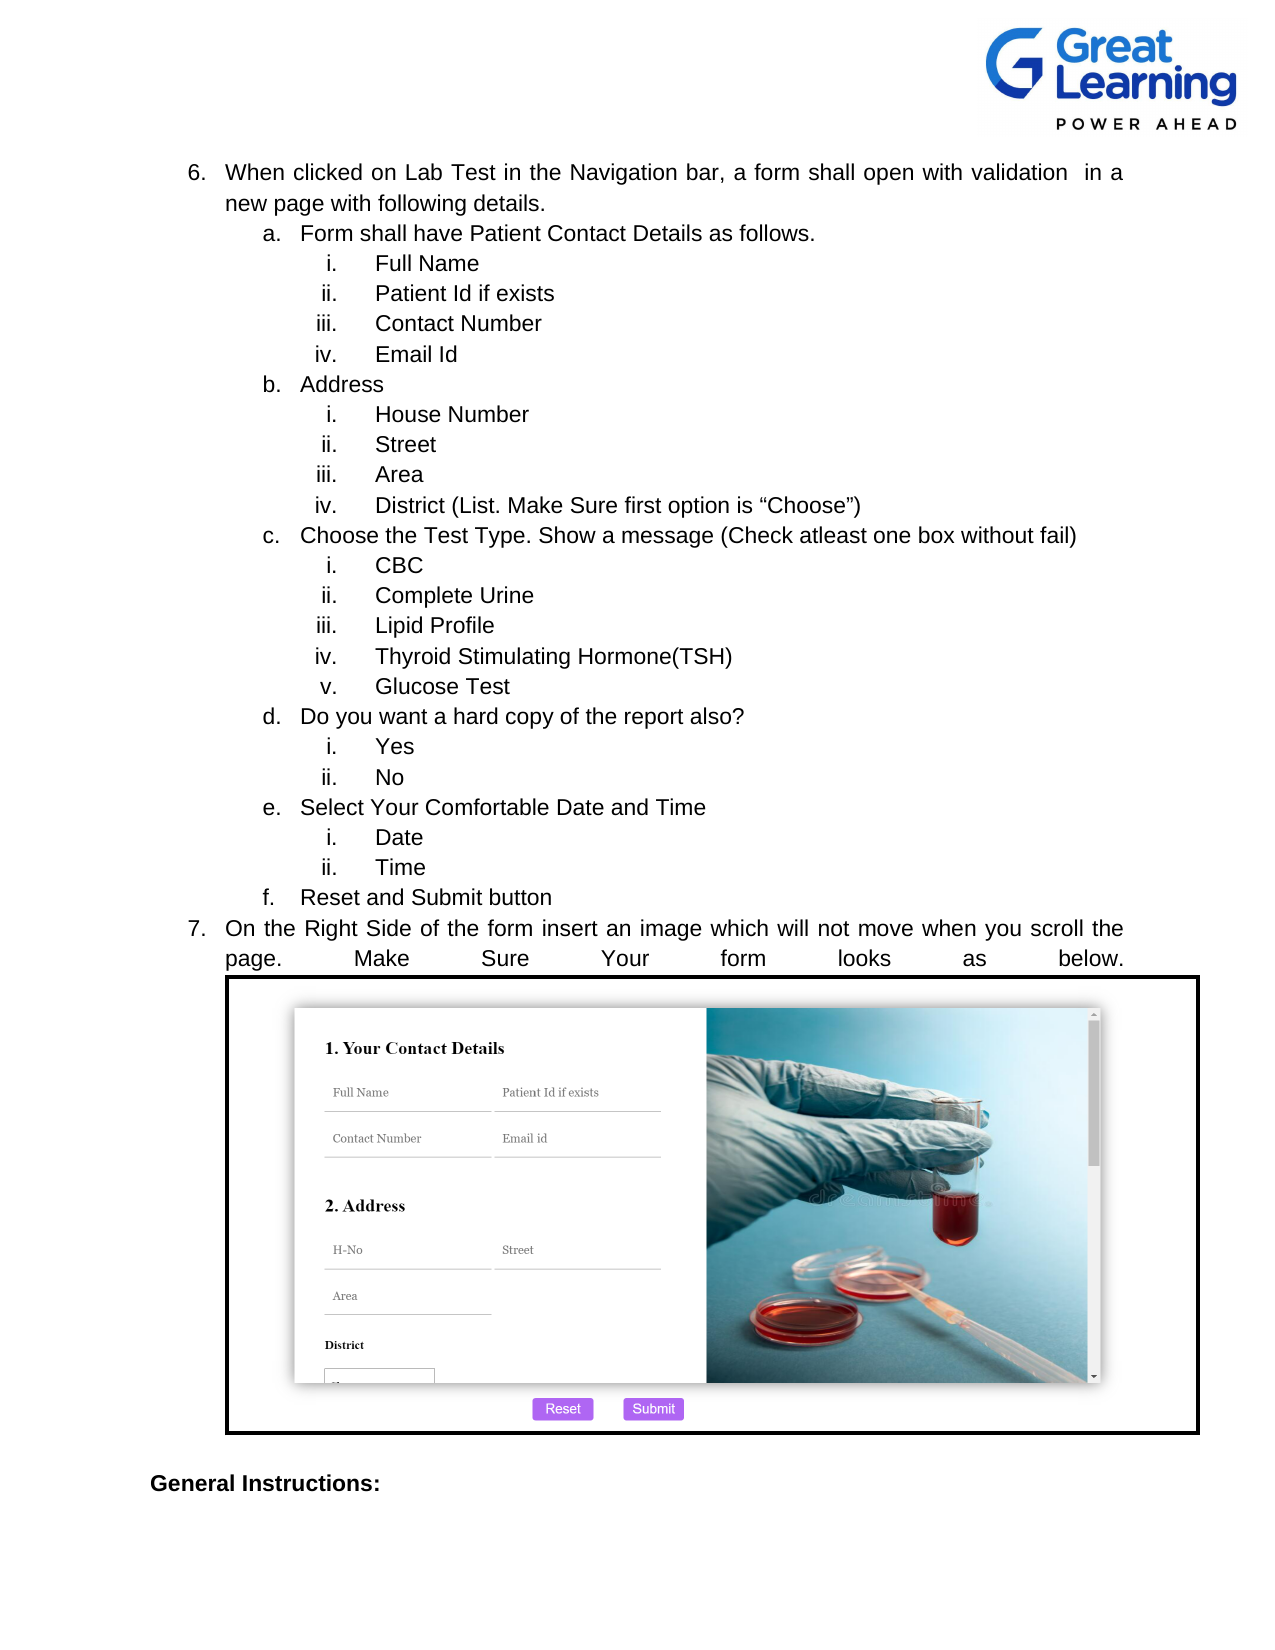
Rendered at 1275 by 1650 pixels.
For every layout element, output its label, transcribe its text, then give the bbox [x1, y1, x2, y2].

list Choose the Test Type. Show a message (Check atleast one box without fail) [262, 522, 1125, 548]
list Glucose Test [337, 673, 1125, 699]
picture [229, 979, 1196, 1431]
list Thyroid Stimulating Hormone(TSH) [337, 643, 1125, 669]
list Form shall have Patient Contact Details as follows. [262, 220, 1125, 246]
list Area [337, 461, 1125, 488]
list Email Id [337, 341, 1125, 367]
list Complete Urine [337, 582, 1125, 609]
list Yes [337, 733, 1125, 760]
list CBC [337, 552, 1125, 578]
list When clicked on Lab Test in the Navigation bar, a form shall open with validation in a new page with following details. [187, 150, 1125, 216]
list Lipid Profile [337, 612, 1125, 639]
list House Number [337, 401, 1125, 427]
list Time [337, 854, 1125, 881]
list District (List. Make Sure first option is “Choose”) [337, 492, 1125, 518]
list Address [262, 371, 1125, 397]
list Contact Number [337, 310, 1125, 337]
text General Instructions: [150, 1469, 1125, 1496]
list Reset and Submit button [262, 884, 1125, 911]
list Do you want a hard copy of the report also? [262, 703, 1125, 729]
list Select Your Comfortable Date and Time [262, 794, 1125, 820]
list Full Name [337, 250, 1125, 276]
list Street [337, 431, 1125, 458]
list No [337, 763, 1125, 790]
list Patient Id if exists [337, 280, 1125, 307]
picture [976, 18, 1249, 137]
list Date [337, 824, 1125, 850]
